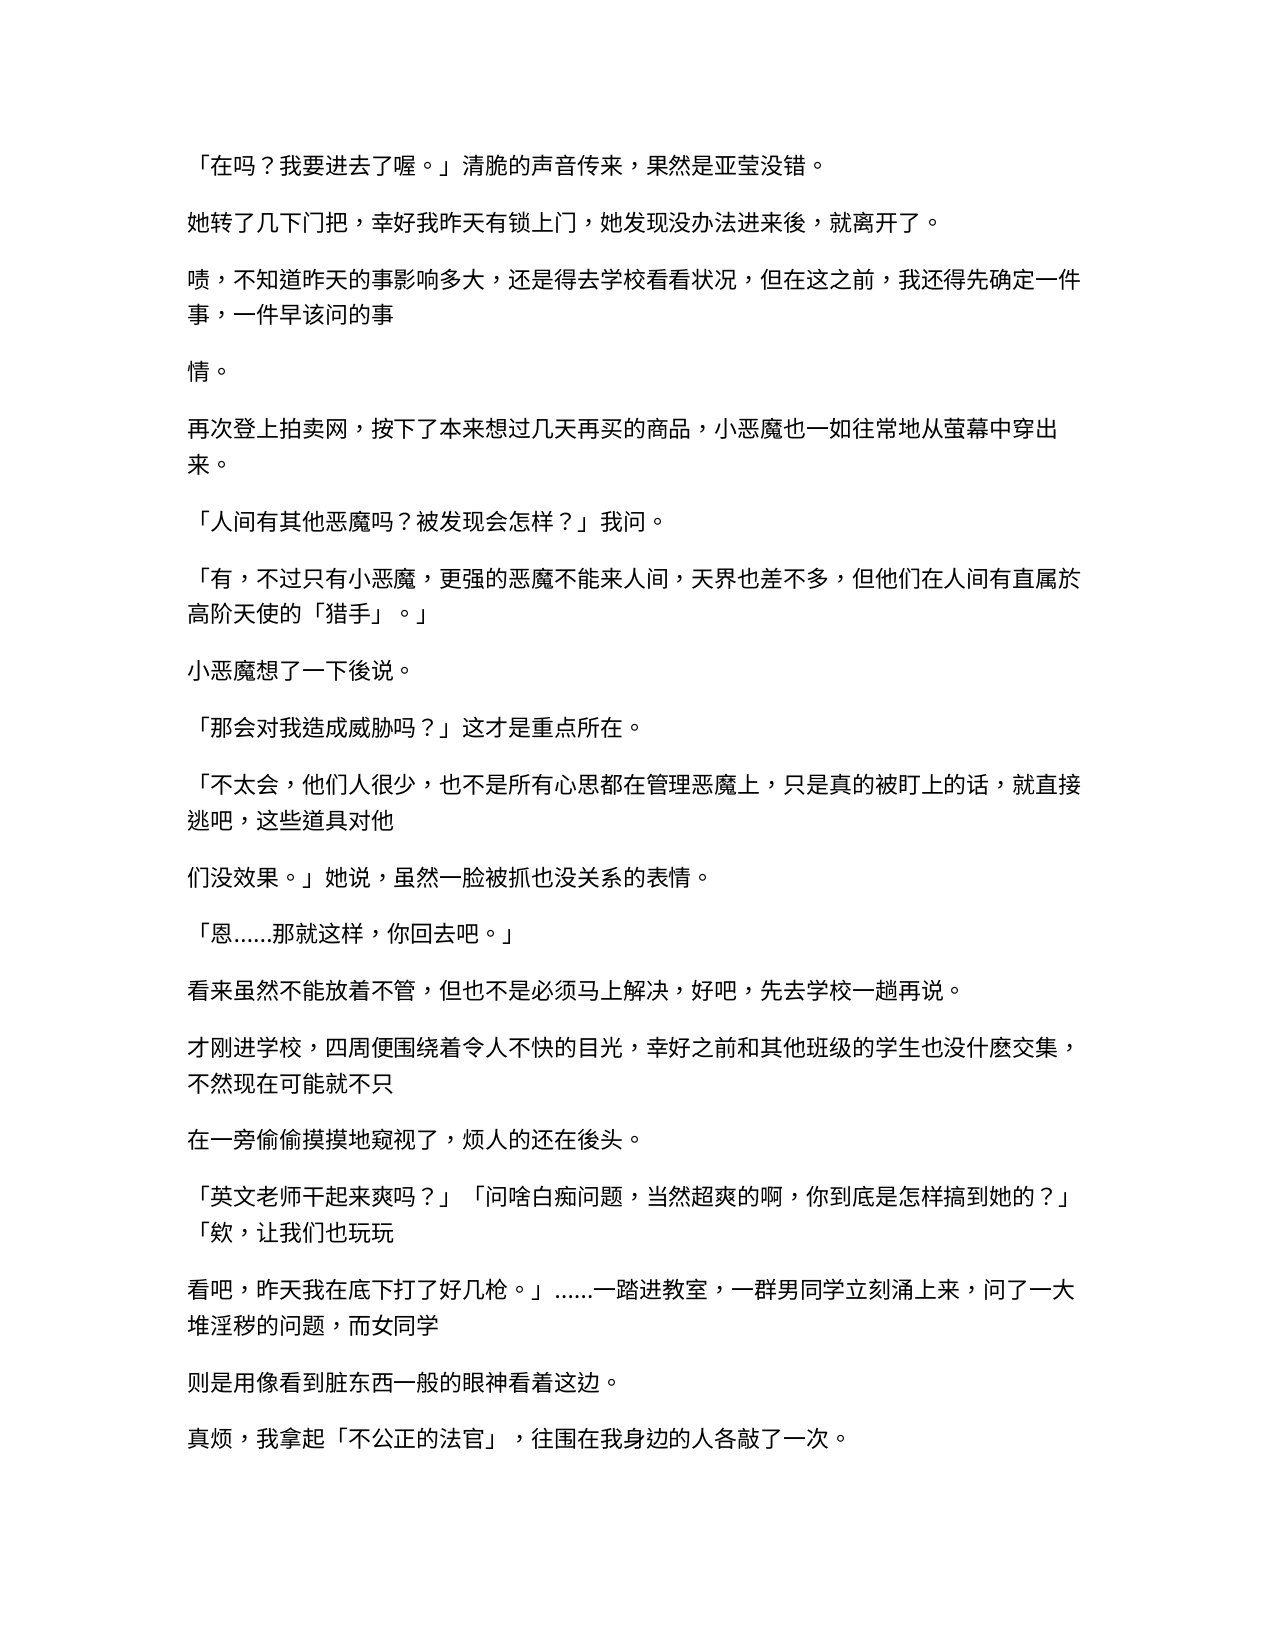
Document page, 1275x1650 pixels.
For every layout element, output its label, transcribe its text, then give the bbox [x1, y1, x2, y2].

text 看来虽然不能放着不管，但也不是必须马上解决，好吧，先去学校一趟再说。 [187, 975, 1087, 1006]
text 真烦，我拿起「不公正的法官」，往围在我身边的人各敲了一次。 [187, 1423, 1087, 1455]
text 「不太会，他们人很少，也不是所有心思都在管理恶魔上，只是真的被盯上的话，就直接逃吧，这些道具对他 [187, 769, 1087, 836]
text 们没效果。」她说，虽然一脸被抓也没关系的表情。 [187, 861, 1087, 893]
text 「恩……那就这样，你回去吧。」 [187, 918, 1087, 949]
text 「有，不过只有小恶魔，更强的恶魔不能来人间，天界也差不多，但他们在人间有直属於高阶天使的「猎手」。」 [187, 562, 1087, 630]
text 在一旁偷偷摸摸地窥视了，烦人的还在後头。 [187, 1124, 1087, 1156]
text 「人间有其他恶魔吗？被发现会怎样？」我问。 [187, 506, 1087, 537]
text 小恶魔想了一下後说。 [187, 655, 1087, 686]
text 情。 [187, 356, 1087, 387]
text 她转了几下门把，幸好我昨天有锁上门，她发现没办法进来後，就离开了。 [187, 207, 1087, 238]
text 才刚进学校，四周便围绕着令人不快的目光，幸好之前和其他班级的学生也没什麽交集，不然现在可能就不只 [187, 1032, 1087, 1099]
text 「英文老师干起来爽吗？」「问啥白痴问题，当然超爽的啊，你到底是怎样搞到她的？」「欸，让我们也玩玩 [187, 1181, 1087, 1248]
text 则是用像看到脏东西一般的眼神看着这边。 [187, 1367, 1087, 1398]
text 看吧，昨天我在底下打了好几枪。」……一踏进教室，一群男同学立刻涌上来，问了一大堆淫秽的问题，而女同学 [187, 1274, 1087, 1341]
text 再次登上拍卖网，按下了本来想过几天再买的商品，小恶魔也一如往常地从萤幕中穿出来。 [187, 413, 1087, 480]
text 「那会对我造成威胁吗？」这才是重点所在。 [187, 712, 1087, 743]
text 「在吗？我要进去了喔。」清脆的声音传来，果然是亚莹没错。 [187, 150, 1087, 181]
text 啧，不知道昨天的事影响多大，还是得去学校看看状况，但在这之前，我还得先确定一件事，一件早该问的事 [187, 263, 1087, 331]
